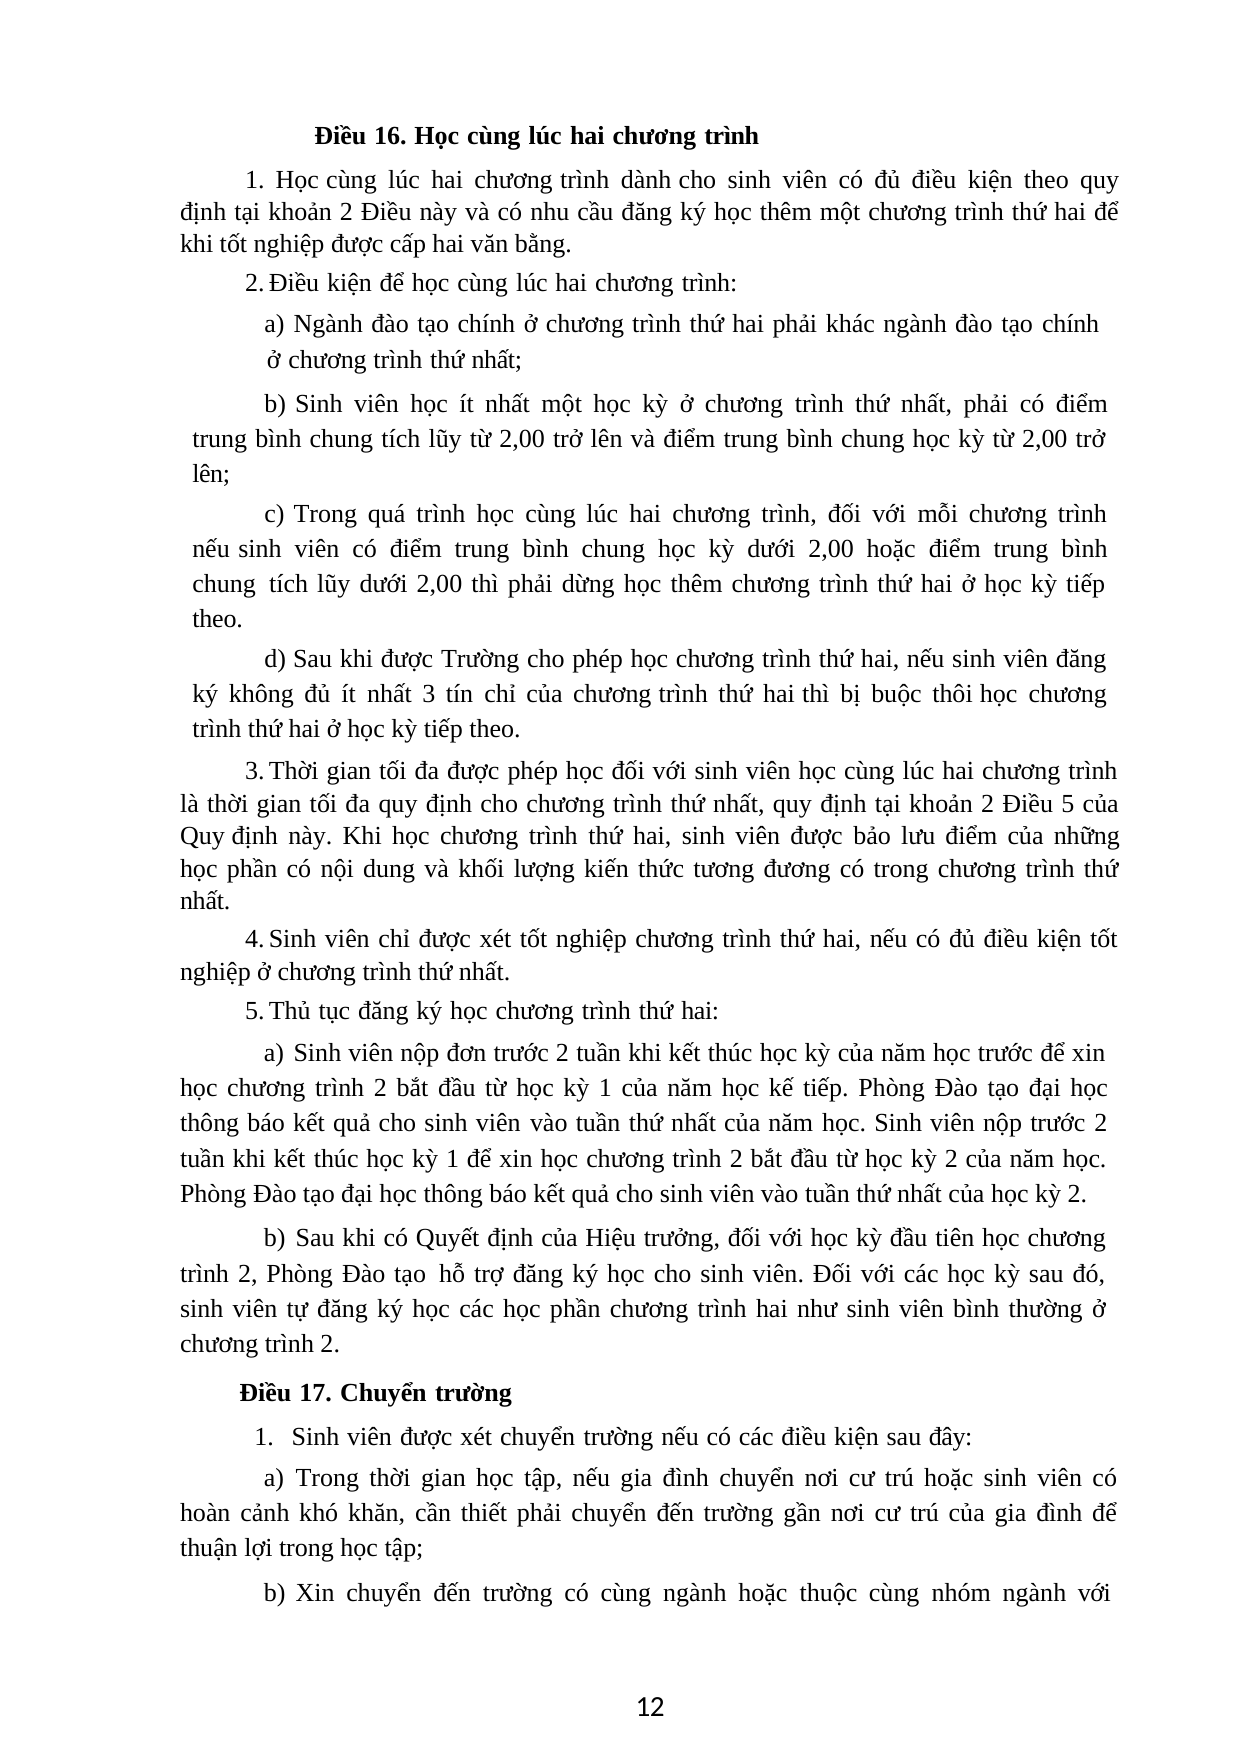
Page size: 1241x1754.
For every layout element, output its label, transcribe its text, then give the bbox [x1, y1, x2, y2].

list Xin chuyển đến trường có cùng ngành hoặc thuộc cùng nhóm ngành với [264, 1577, 1240, 1607]
list Sinh viên học ít nhất một học kỳ ở chương trình thứ nhất, phải có điểm trung bình chung tích lũy từ 2,00 trở lên và điểm trung bình chung học kỳ từ 2,00 trở lên; [192, 388, 1108, 488]
list Trong thời gian học tập, nếu gia đình chuyển nơi cư trú hoặc sinh viên có hoàn cảnh khó khăn, cần thiết phải chuyển đến trường gần nơi cư trú của gia đình để thuận lợi trong học tập; [180, 1462, 1119, 1562]
list Sau khi có Quyết định của Hiệu trưởng, đối với học kỳ đầu tiên học chương trình 2, Phòng Đào tạo hỗ trợ đăng ký học cho sinh viên. Đối với các học kỳ sau đó, sinh viên tự đăng ký học các học phần chương trình hai như sinh viên bình thường ở chương trình 2. [180, 1222, 1107, 1358]
subtitle Điều 17. Chuyển trường [239, 1377, 1240, 1407]
list Điều kiện để học cùng lúc hai chương trình: [245, 267, 1240, 297]
list Sinh viên nộp đơn trước 2 tuần khi kết thúc học kỳ của năm học trước để xin học chương trình 2 bắt đầu từ học kỳ 1 của năm học kế tiếp. Phòng Đào tạo đại học thông báo kết quả cho sinh viên vào tuần thứ nhất của năm học. Sinh viên nộp trước 2 tuần khi kết thúc học kỳ 1 để xin học chương trình 2 bắt đầu từ học kỳ 2 của năm học. Phòng Đào tạo đại học thông báo kết quả cho sinh viên vào tuần thứ nhất của học kỳ 2. [180, 1037, 1108, 1208]
list Thời gian tối đa được phép học đối với sinh viên học cùng lúc hai chương trình là thời gian tối đa quy định cho chương trình thứ nhất, quy định tại khoản 2 Điều 5 của Quy định này. Khi học chương trình thứ hai, sinh viên được bảo lưu điểm của những học phần có nội dung và khối lượng kiến thức tương đương có trong chương trình thứ nhất. [180, 755, 1120, 915]
list Trong quá trình học cùng lúc hai chương trình, đối với mỗi chương trình nếu sinh viên có điểm trung bình chung học kỳ dưới 2,00 hoặc điểm trung bình chung tích lũy dưới 2,00 thì phải dừng học thêm chương trình thứ hai ở học kỳ tiếp theo. [192, 498, 1108, 633]
list Học cùng lúc hai chương trình dành cho sinh viên có đủ điều kiện theo quy định tại khoản 2 Điều này và có nhu cầu đăng ký học thêm một chương trình thứ hai để khi tốt nghiệp được cấp hai văn bằng. [180, 164, 1120, 258]
list Sau khi được Trường cho phép học chương trình thứ hai, nếu sinh viên đăng ký không đủ ít nhất 3 tín chỉ của chương trình thứ hai thì bị buộc thôi học chương trình thứ hai ở học kỳ tiếp theo. [192, 643, 1108, 743]
list Sinh viên được xét chuyển trường nếu có các điều kiện sau đây: [254, 1421, 1240, 1451]
list Sinh viên chỉ được xét tốt nghiệp chương trình thứ hai, nếu có đủ điều kiện tốt nghiệp ở chương trình thứ nhất. [180, 923, 1119, 986]
list Ngành đào tạo chính ở chương trình thứ hai phải khác ngành đào tạo chính [264, 308, 1240, 338]
subtitle Điều 16. Học cùng lúc hai chương trình [239, 120, 1240, 150]
text ở chương trình thứ nhất; [192, 344, 1240, 374]
list Thủ tục đăng ký học chương trình thứ hai: [245, 995, 1240, 1025]
